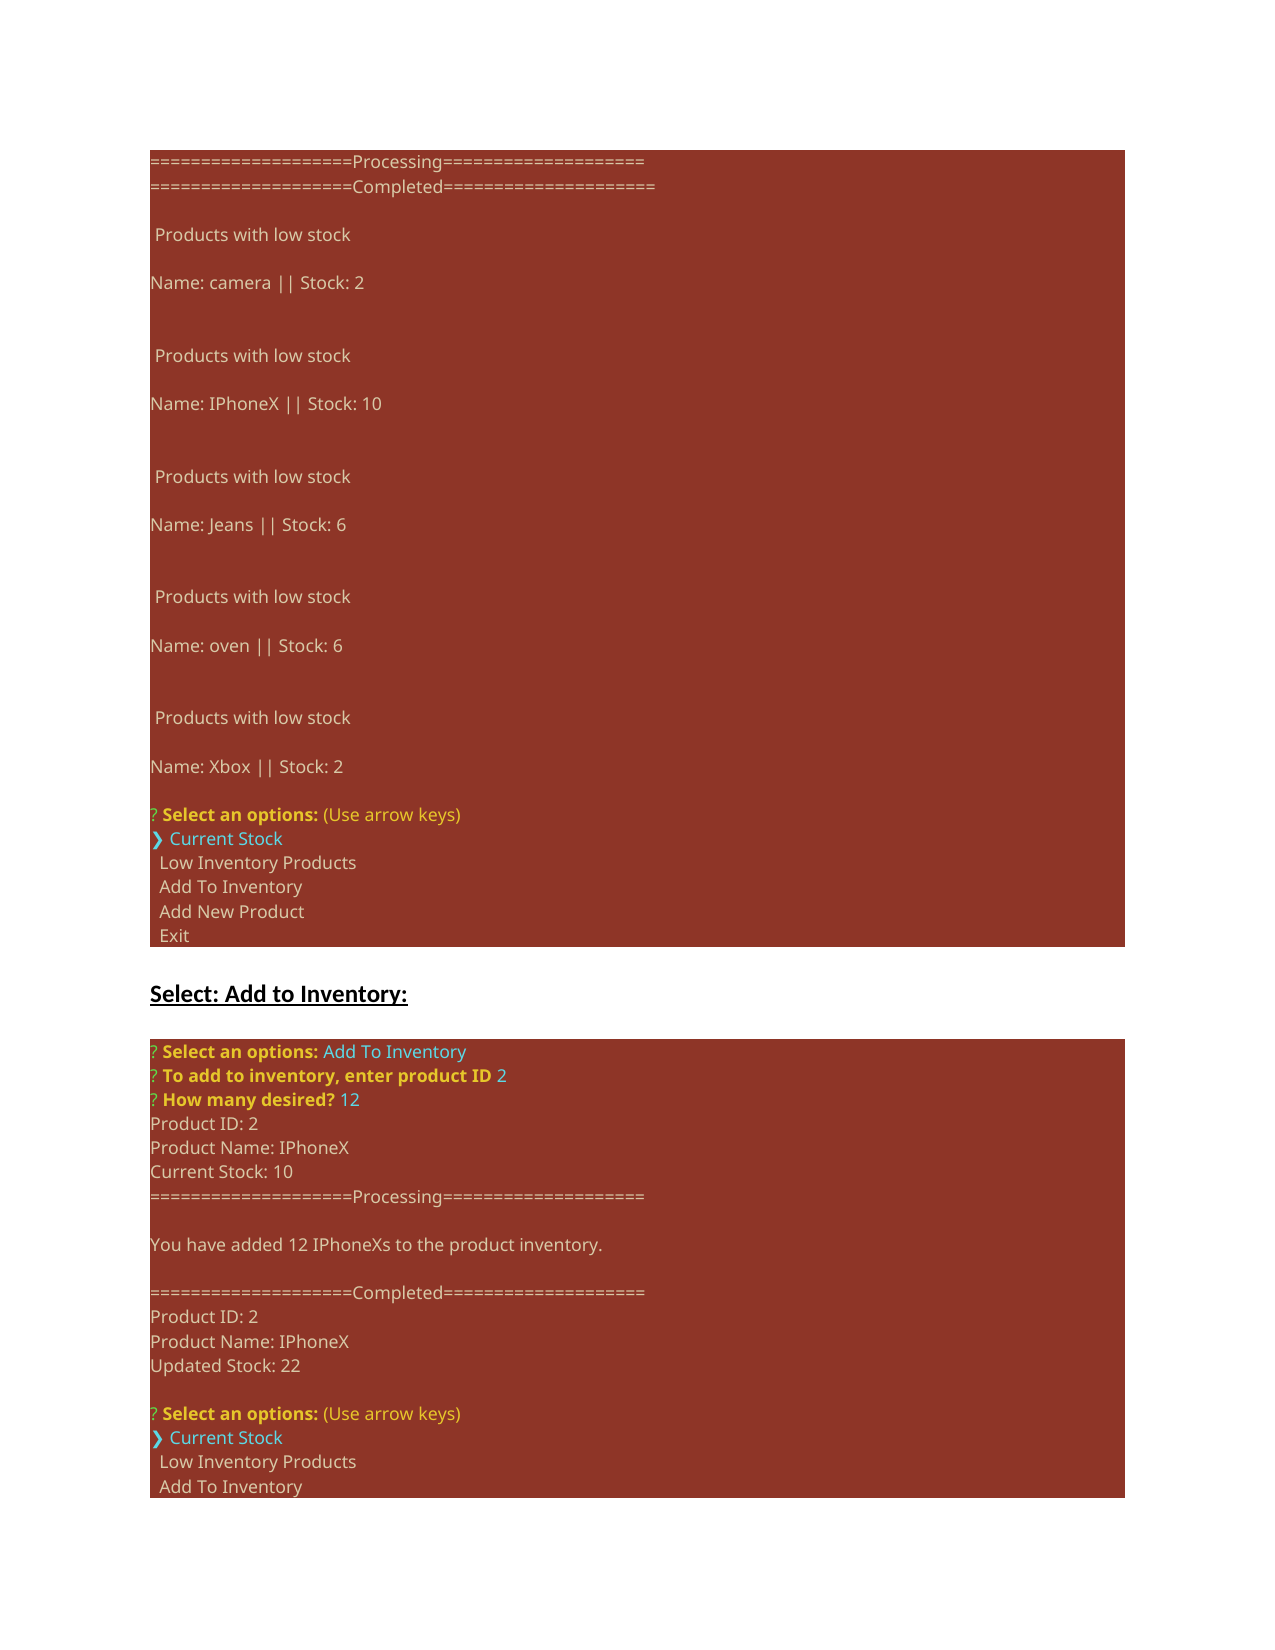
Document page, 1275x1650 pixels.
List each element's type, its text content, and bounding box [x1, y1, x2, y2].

text ====================Completed==================== [150, 1281, 1125, 1305]
text Add New Product [150, 899, 1125, 923]
text Products with low stock [150, 706, 1125, 730]
text ====================Completed===================== [150, 174, 1125, 198]
text ❯ Current Stock [150, 827, 1125, 851]
text Product ID: 2 [150, 1305, 1125, 1329]
text Updated Stock: 22 [150, 1353, 1125, 1377]
text Add To Inventory [150, 1474, 1125, 1498]
text Products with low stock [150, 585, 1125, 609]
text Product Name: IPhoneX [150, 1329, 1125, 1353]
text Product ID: 2 [150, 1112, 1125, 1136]
text Low Inventory Products [150, 851, 1125, 875]
text ? Select an options: (Use arrow keys) [150, 1402, 1125, 1426]
text Low Inventory Products [150, 1450, 1125, 1474]
text Products with low stock [150, 343, 1125, 367]
text Add To Inventory [150, 875, 1125, 899]
text Name: IPhoneX || Stock: 10 [150, 392, 1125, 416]
text ? Select an options: (Use arrow keys) [150, 802, 1125, 827]
text Exit [150, 923, 1125, 947]
text ❯ Current Stock [150, 1426, 1125, 1450]
text Product Name: IPhoneX [150, 1136, 1125, 1160]
text Name: Xbox || Stock: 2 [150, 754, 1125, 778]
text You have added 12 IPhoneXs to the product inventory. [150, 1232, 1125, 1257]
text ? To add to inventory, enter product ID 2 [150, 1063, 1125, 1087]
text ? How many desired? 12 [150, 1087, 1125, 1112]
text Products with low stock [150, 222, 1125, 247]
text ? Select an options: Add To Inventory [150, 1039, 1125, 1063]
text Products with low stock [150, 464, 1125, 488]
text Select: Add to Inventory: [150, 978, 1125, 1008]
text Name: Jeans || Stock: 6 [150, 512, 1125, 537]
text ====================Processing==================== [150, 150, 1125, 174]
text Name: oven || Stock: 6 [150, 633, 1125, 657]
text Current Stock: 10 [150, 1160, 1125, 1184]
text ====================Processing==================== [150, 1184, 1125, 1208]
text Name: camera || Stock: 2 [150, 271, 1125, 295]
